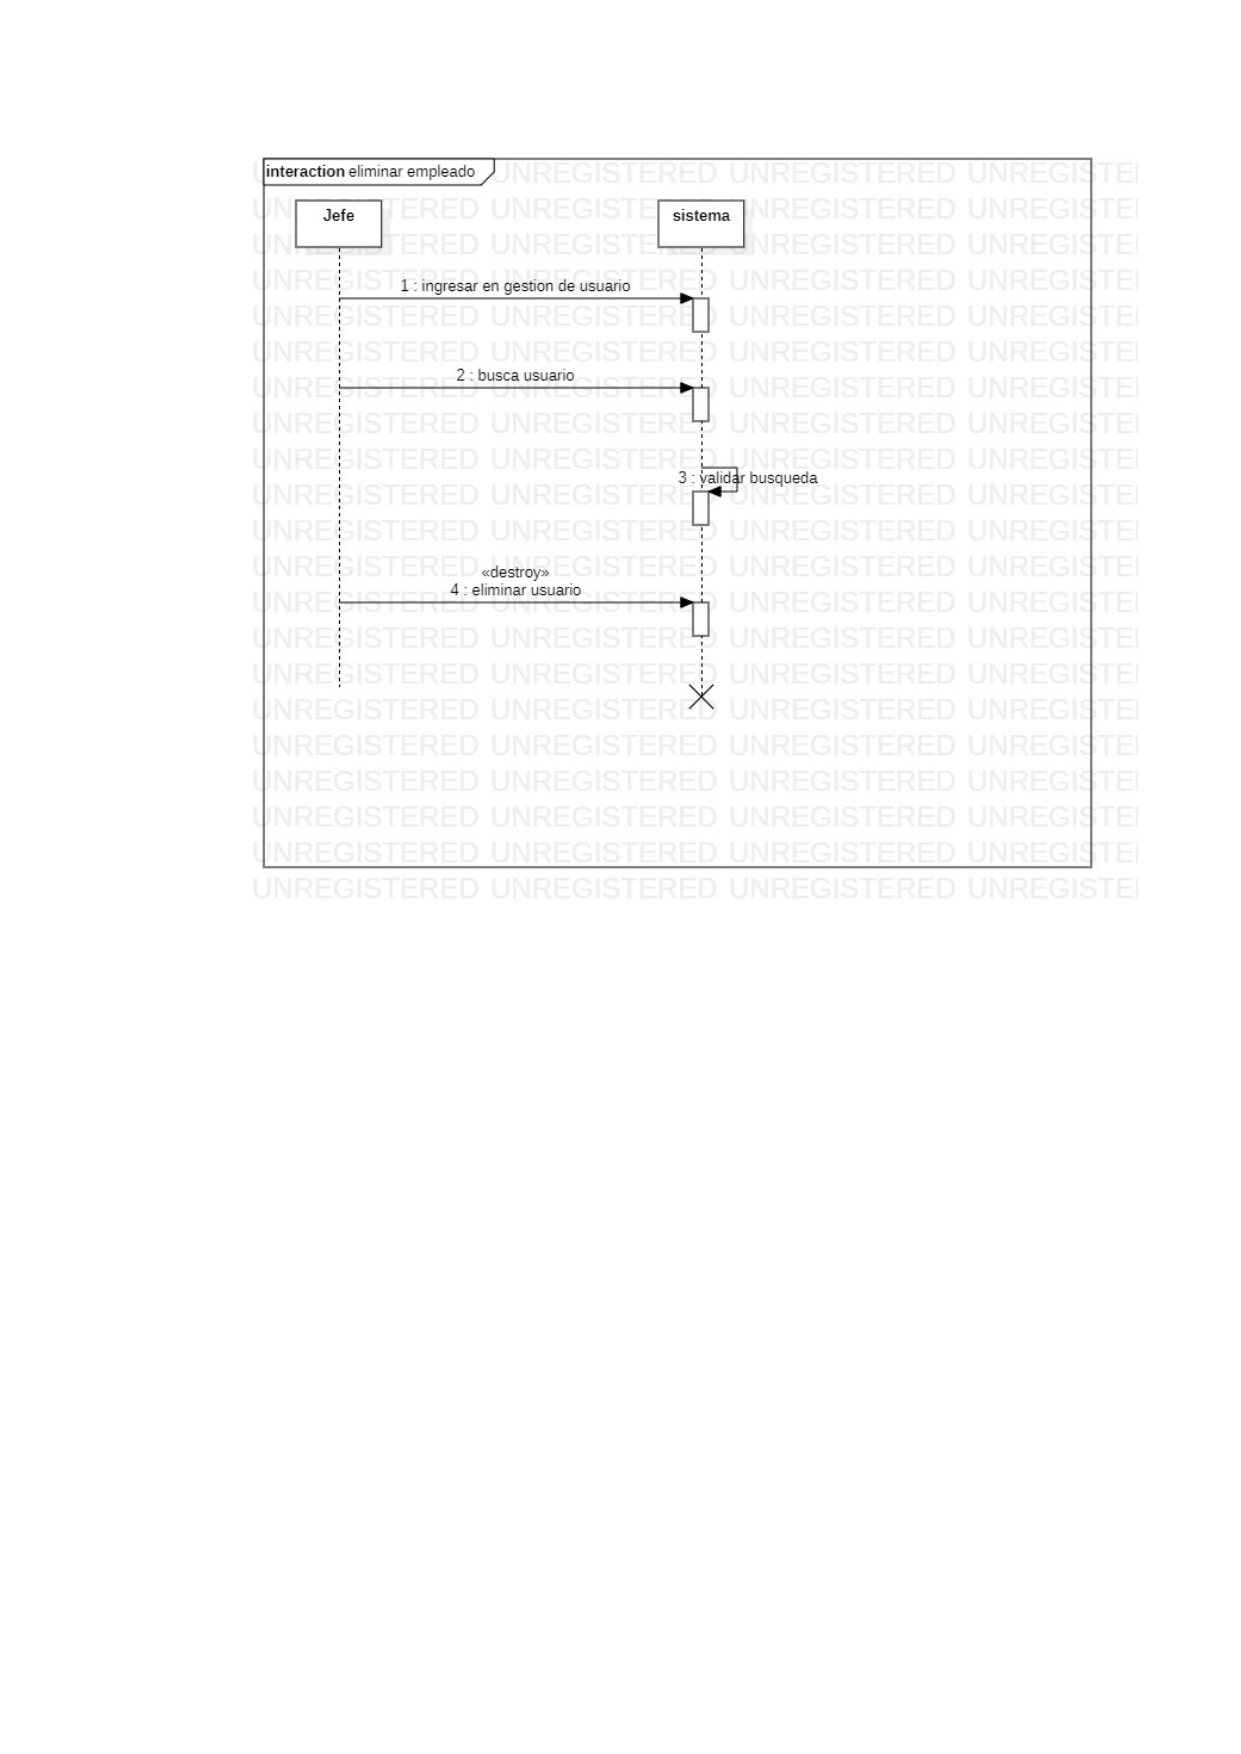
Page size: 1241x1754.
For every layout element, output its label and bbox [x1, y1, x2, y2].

picture [252, 147, 1138, 915]
